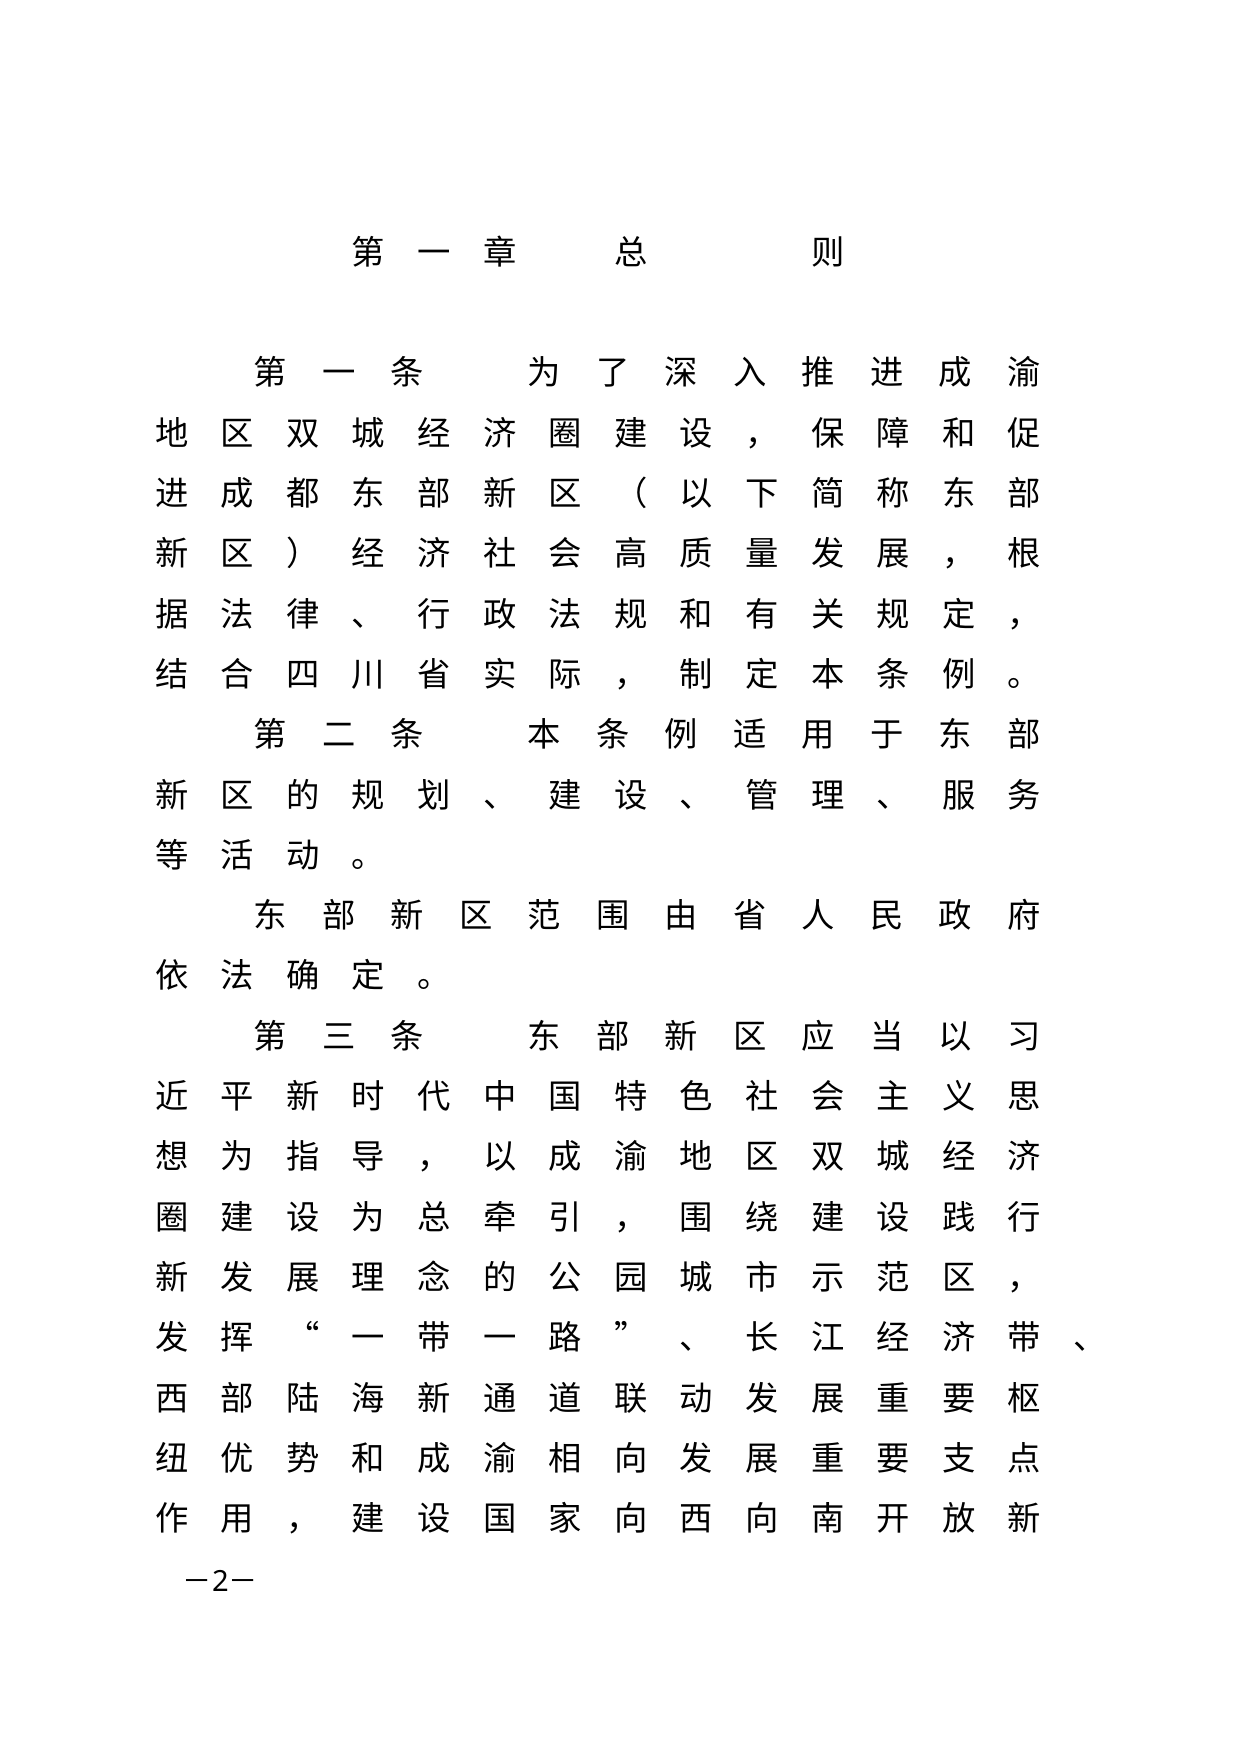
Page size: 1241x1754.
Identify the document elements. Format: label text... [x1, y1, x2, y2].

text 第二条 本条例适用于东部新区的规划、建设、管理、服务等活动。 [155, 702, 1073, 883]
text 第一章 总 则 [155, 219, 1073, 280]
text 东部新区范围由省人民政府依法确定。 [155, 883, 1073, 1003]
text 第一条 为了深入推进成渝地区双城经济圈建设，保障和促进成都东部新区（以下简称东部新区）经济社会高质量发展，根据法律、行政法规和有关规定，结合四川省实际，制定本条例。 [155, 340, 1073, 702]
